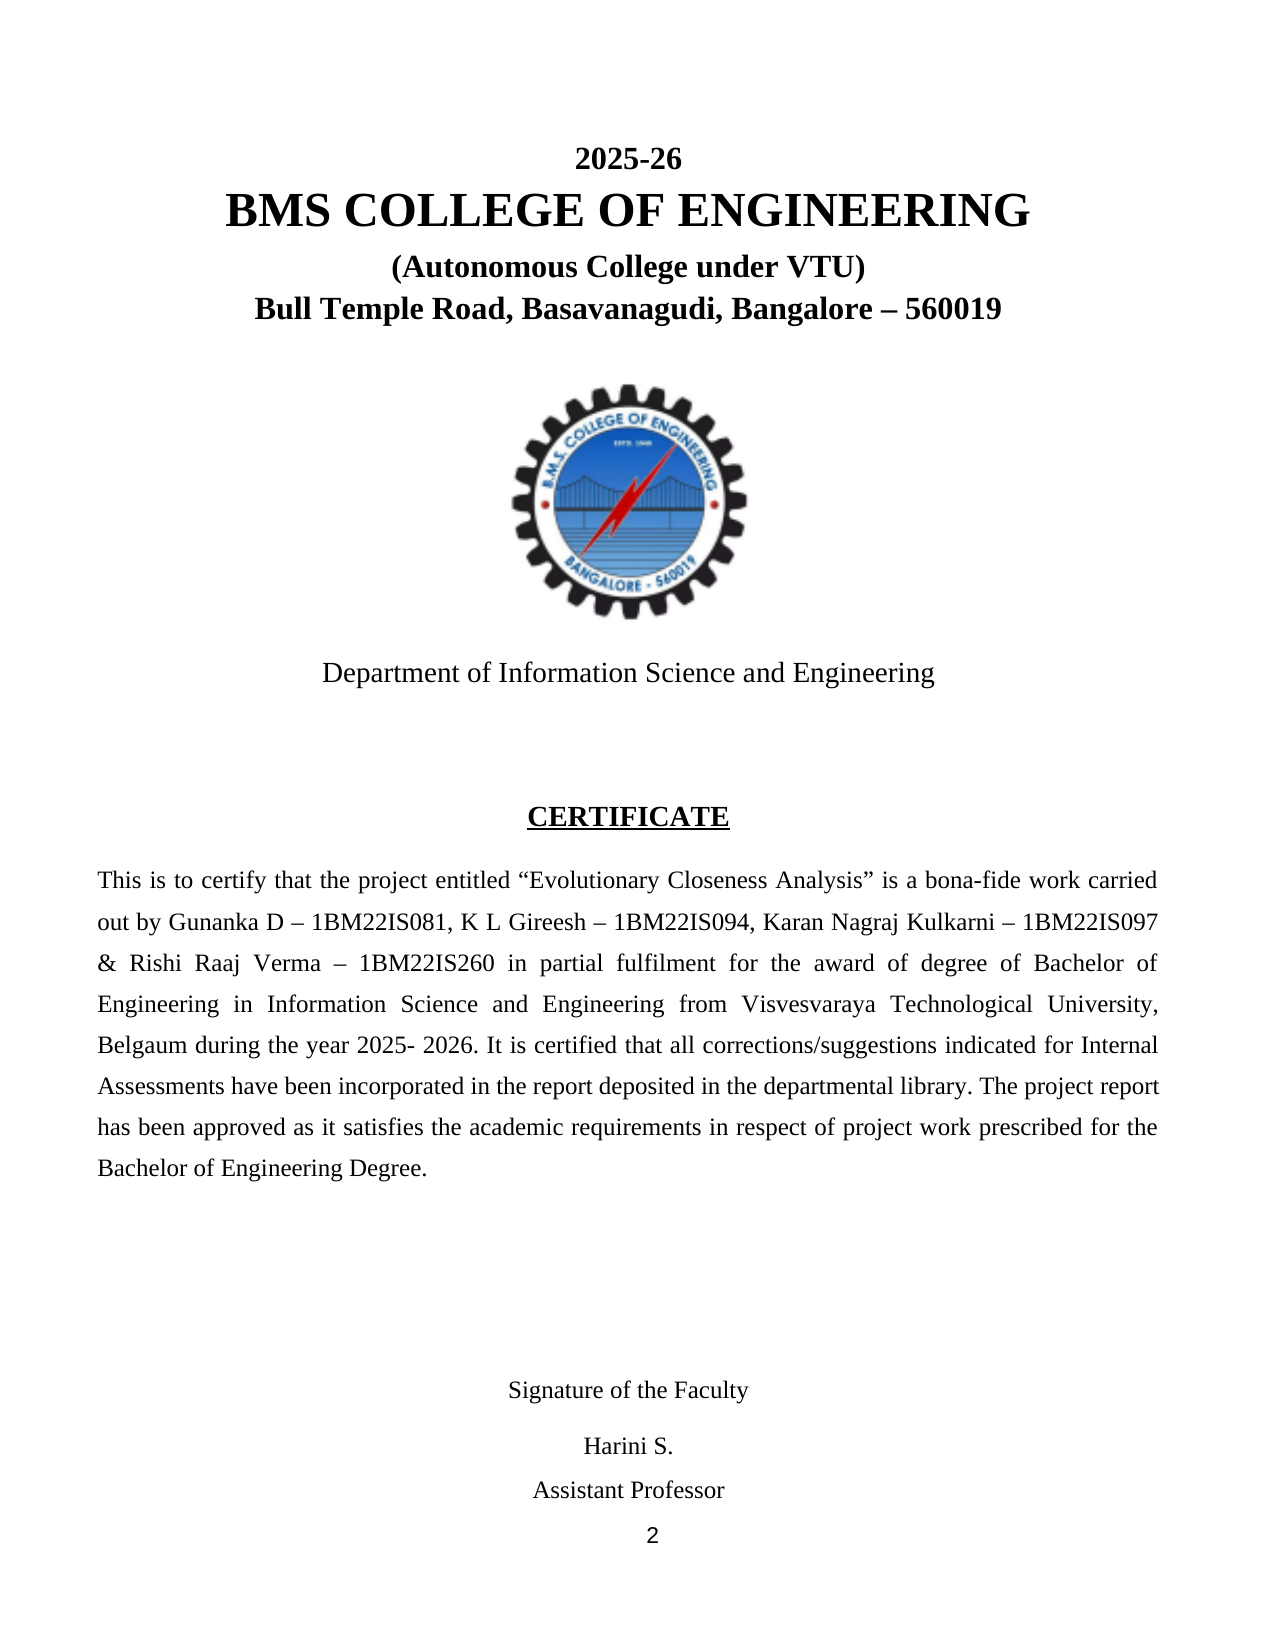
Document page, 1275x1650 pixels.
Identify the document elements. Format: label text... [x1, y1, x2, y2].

text BMS COLLEGE OF ENGINEERING [97, 181, 1160, 237]
text Harini S. [97, 1431, 1160, 1460]
text (Autonomous College under VTU) [97, 248, 1160, 285]
text Assistant Professor [97, 1475, 1160, 1503]
text This is to certify that the project entitled “Evolutionary Closeness Analysis” is a bona-fide work carried out by Gunanka D – 1BM22IS081, K L Gireesh – 1BM22IS094, Karan Nagraj Kulkarni – 1BM22IS097 & Rishi Raaj Verma – 1BM22IS260 in partial fulfilment for the award of degree of Bachelor of Engineering in Information Science and Engineering from Visvesvaraya Technological University, Belgaum during the year 2025- 2026. It is certified that all corrections/suggestions indicated for Internal Assessments have been incorporated in the report deposited in the departmental library. The project report has been approved as it satisfies the academic requirements in respect of project work prescribed for the Bachelor of Engineering Degree. [97, 866, 1160, 1182]
text Signature of the Faculty [97, 1375, 1160, 1404]
text CERTIFICATE [97, 799, 1160, 832]
picture [506, 383, 750, 626]
text Department of Information Science and Engineering [97, 655, 1160, 689]
text Bull Temple Road, Basavanagudi, Bangalore – 560019 [97, 289, 1160, 326]
text 2025-26 [97, 139, 1160, 176]
